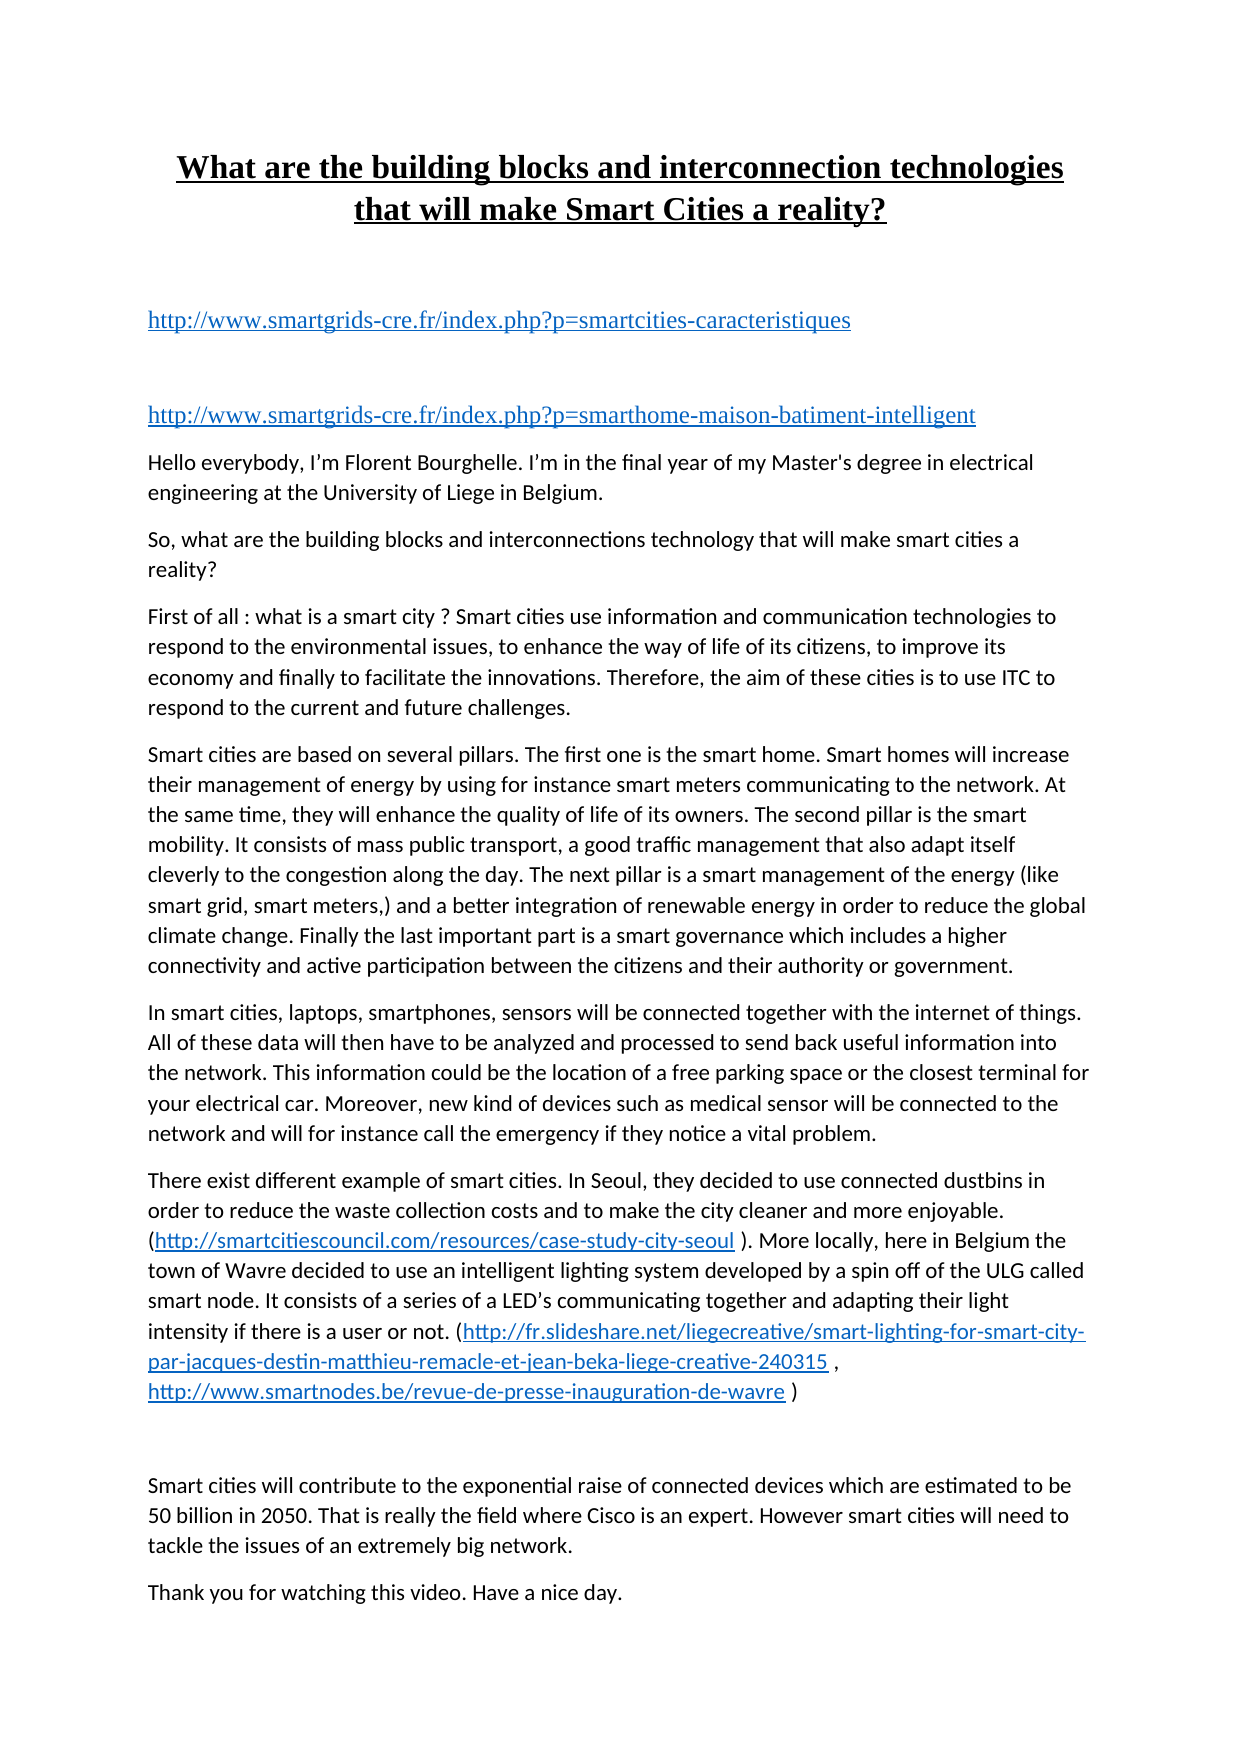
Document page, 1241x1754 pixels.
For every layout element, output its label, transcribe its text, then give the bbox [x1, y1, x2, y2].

text First of all : what is a smart city ? Smart cities use information and communication technologies to respond to the environmental issues, to enhance the way of life of its citizens, to improve its economy and finally to facilitate the innovations. Therefore, the aim of these cities is to use ITC to respond to the current and future challenges. [148, 602, 1093, 721]
text What are the building blocks and interconnection technologies that will make Smart Cities a reality? [148, 148, 1093, 227]
text http://www.smartgrids-cre.fr/index.php?p=smartcities-caracteristiques [148, 305, 1093, 334]
text In smart cities, laptops, smartphones, sensors will be connected together with the internet of things. All of these data will then have to be analyzed and processed to send back useful information into the network. This information could be the location of a free parking space or the closest terminal for your electrical car. Moreover, new kind of devices such as medical sensor will be connected to the network and will for instance call the emergency if they notice a vital problem. [148, 998, 1093, 1147]
text Smart cities are based on several pillars. The first one is the smart home. Smart homes will increase their management of energy by using for instance smart meters communicating to the network. At the same time, they will enhance the quality of life of its owners. The second pillar is the smart mobility. It consists of mass public transport, a good traffic management that also adapt itself cleverly to the congestion along the day. The next pillar is a smart management of the energy (like smart grid, smart meters,) and a better integration of renewable energy in order to reduce the global climate change. Finally the last important part is a smart governance which includes a higher connectivity and active participation between the citizens and their authority or government. [148, 740, 1093, 979]
text Smart cities will contribute to the exponential raise of connected devices which are estimated to be 50 billion in 2050. That is really the field where Cisco is an expert. However smart cities will need to tackle the issues of an extremely big network. [148, 1471, 1093, 1559]
text Hello everybody, I’m Florent Bourghelle. I’m in the final year of my Master's degree in electrical engineering at the University of Liege in Belgium. [148, 448, 1093, 506]
text So, what are the building blocks and interconnections technology that will make smart cities a reality? [148, 525, 1093, 583]
text There exist different example of smart cities. In Seoul, they decided to use connected dustbins in order to reduce the waste collection costs and to make the city cleaner and more enjoyable. (http://smartcitiescouncil.com/resources/case-study-city-seoul ). More locally, here in Belgium the town of Wavre decided to use an intelligent lighting system developed by a spin off of the ULG called smart node. It consists of a series of a LED’s communicating together and adapting their light intensity if there is a user or not. (http://fr.slideshare.net/liegecreative/smart-lighting-for-smart-city-par-jacques-destin-matthieu-remacle-et-jean-beka-liege-creative-240315 , http://www.smartnodes.be/revue-de-presse-inauguration-de-wavre ) [148, 1166, 1093, 1405]
text http://www.smartgrids-cre.fr/index.php?p=smarthome-maison-batiment-intelligent [148, 400, 1093, 429]
text Thank you for watching this video. Have a nice day. [148, 1578, 1093, 1606]
